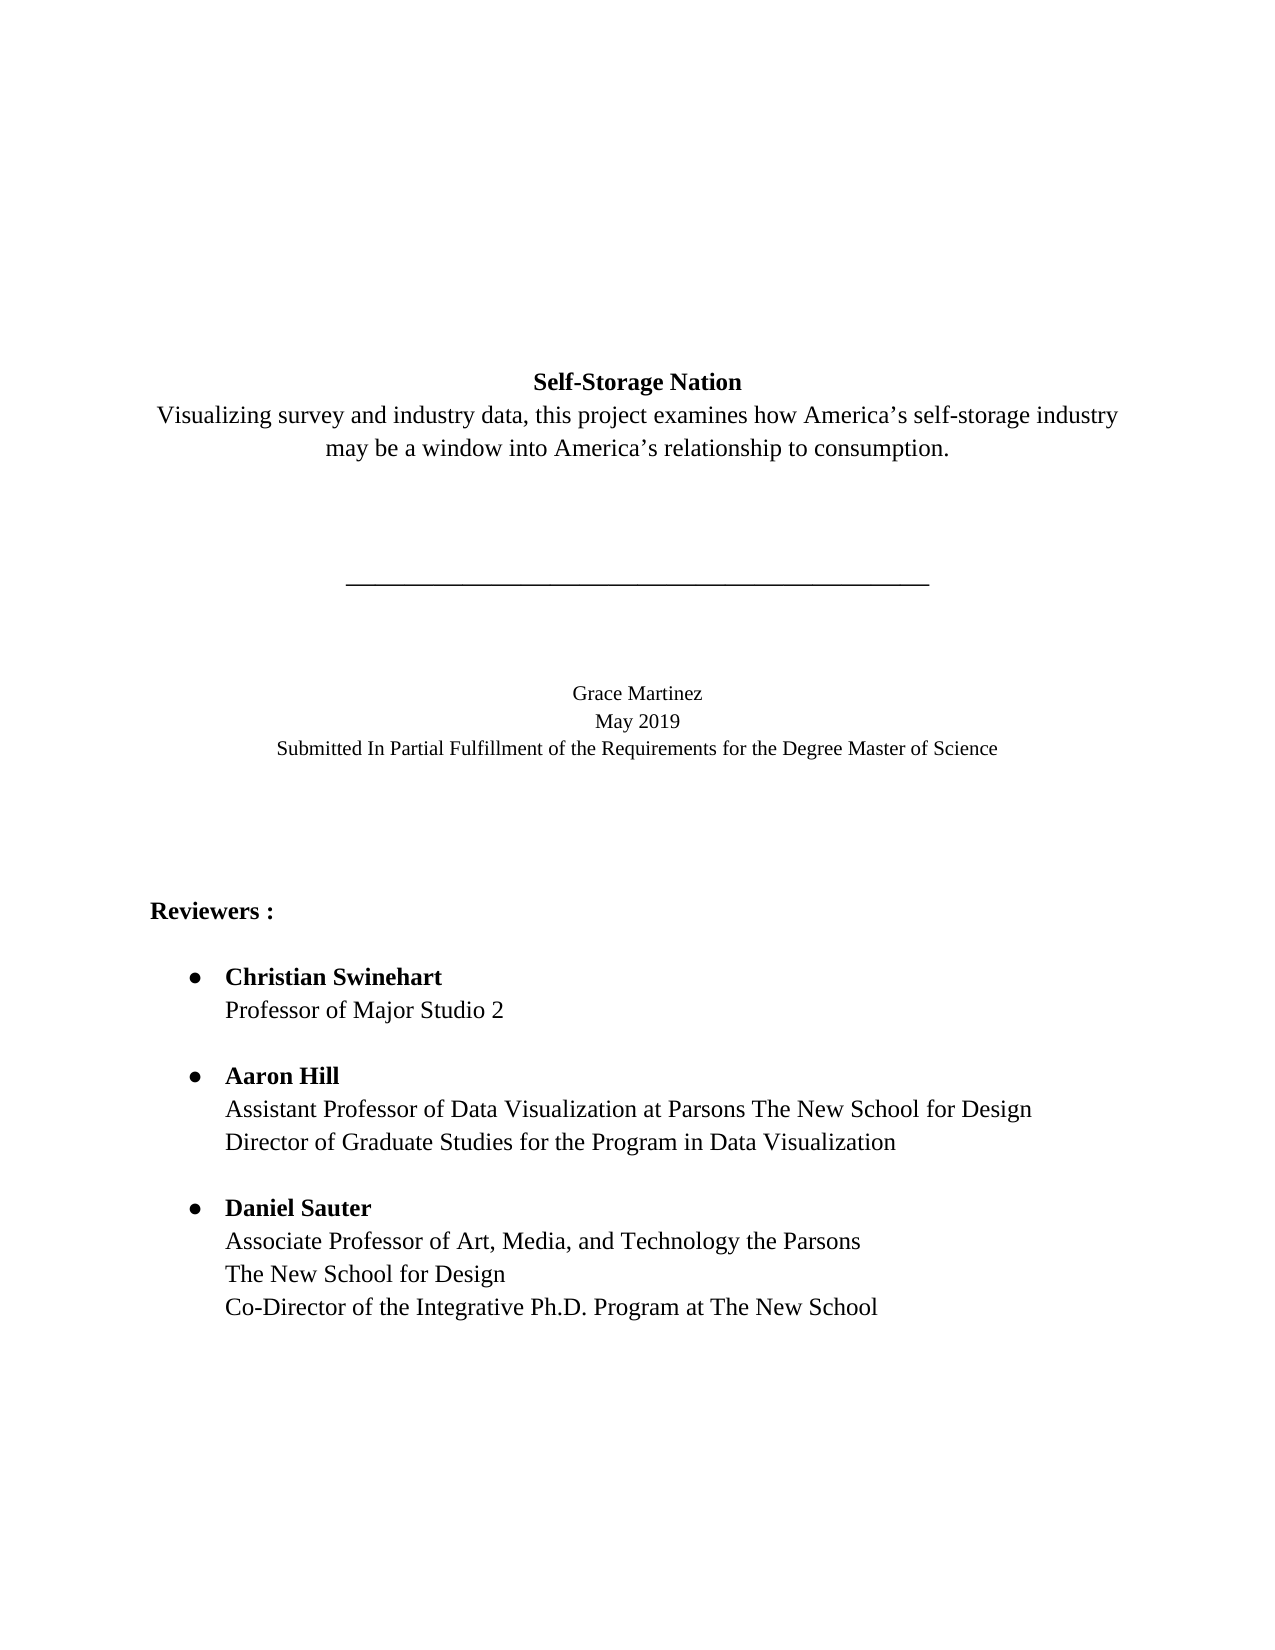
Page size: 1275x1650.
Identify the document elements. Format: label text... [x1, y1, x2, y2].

text Self-Storage Nation [150, 367, 1125, 396]
text Reviewers : [150, 896, 1125, 925]
list Daniel Sauter Associate Professor of Art, Media, and Technology the Parsons The New School for Design Co-Director of the Integrative Ph.D. Program at The New School [187, 1193, 1125, 1321]
list Aaron Hill Assistant Professor of Data Visualization at Parsons The New School for Design Director of Graduate Studies for the Program in Data Visualization [187, 1061, 1125, 1156]
text ———————————————————— [150, 566, 1125, 599]
text Professor of Major Studio 2 [225, 995, 1125, 1024]
list Christian Swinehart [187, 962, 1125, 991]
text Submitted In Partial Fulfillment of the Requirements for the Degree Master of Science [150, 736, 1125, 760]
text Grace Martinez [150, 681, 1125, 705]
text May 2019 [150, 709, 1125, 733]
text Visualizing survey and industry data, this project examines how America’s self-storage industry may be a window into America’s relationship to consumption. [150, 400, 1125, 462]
